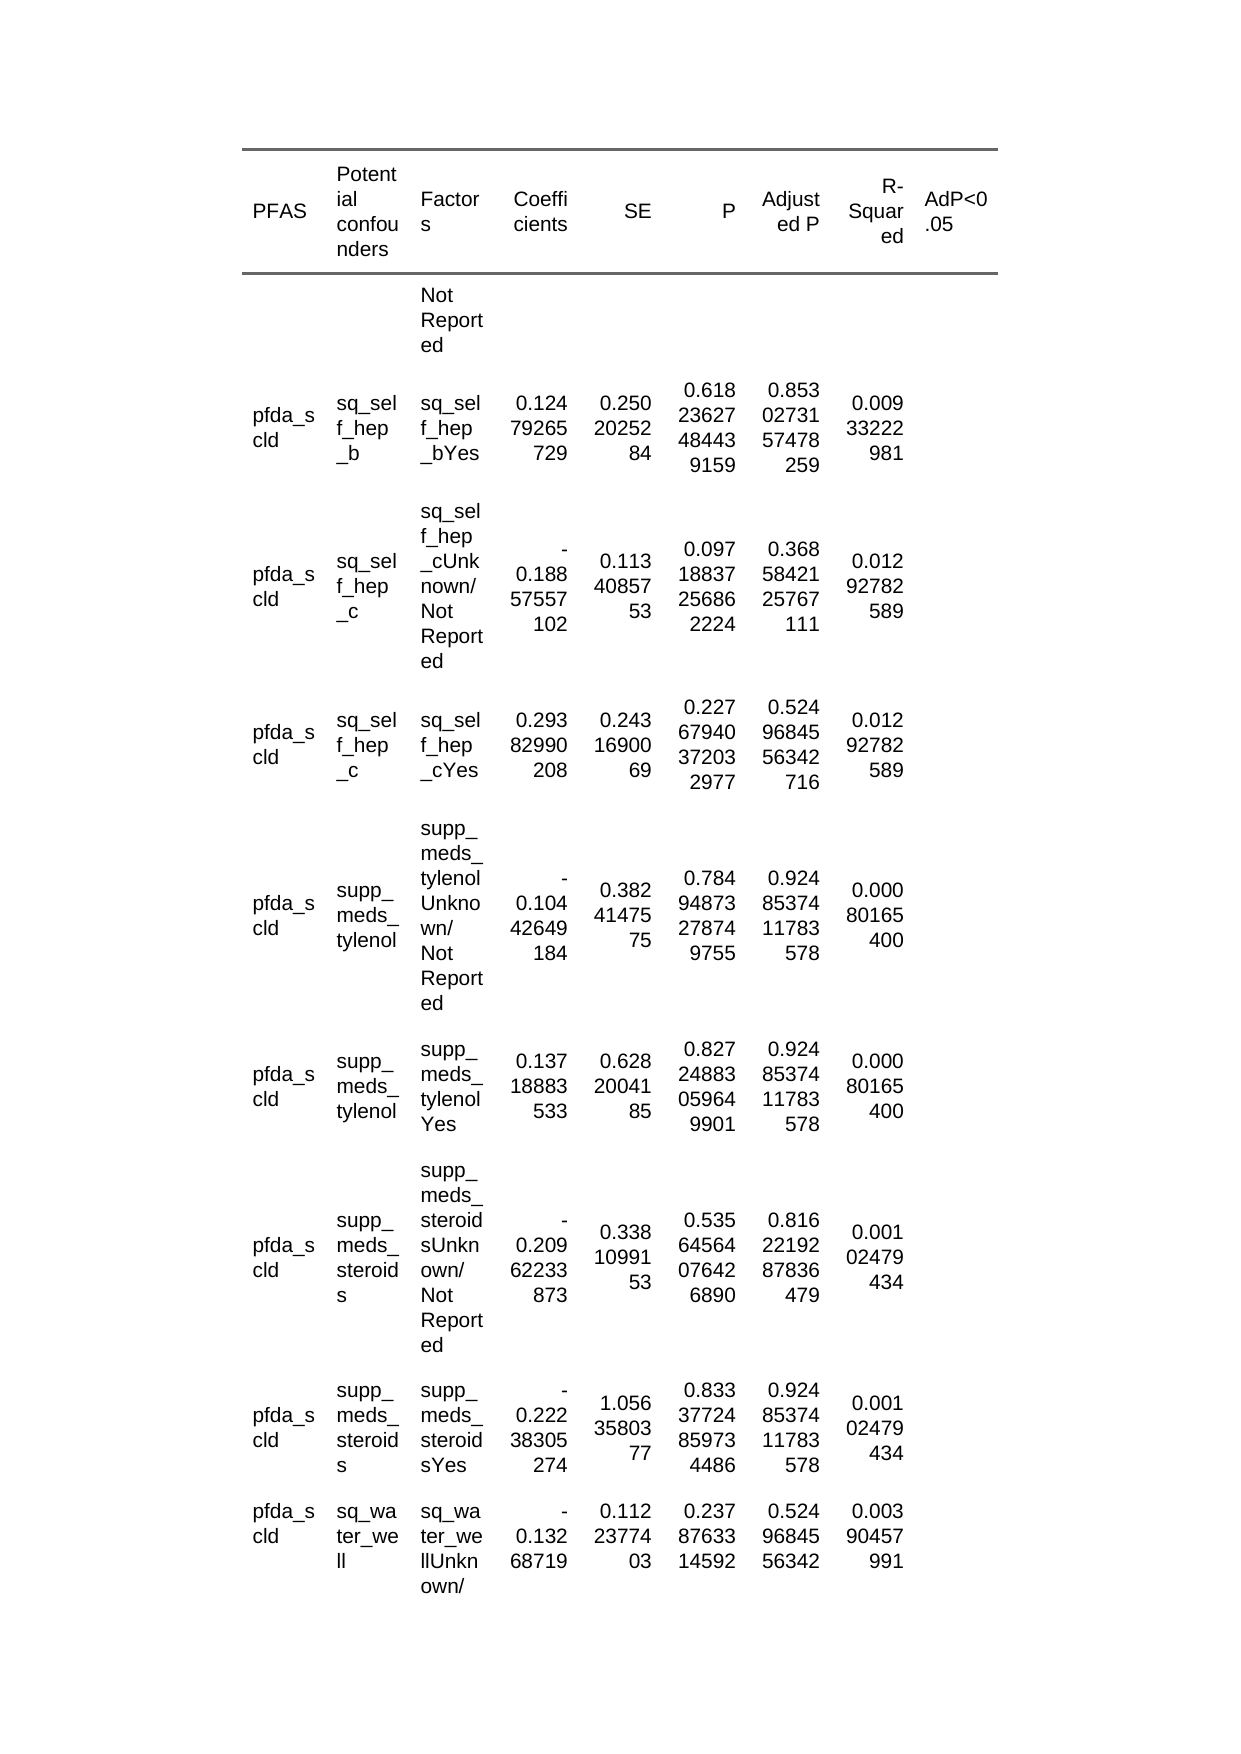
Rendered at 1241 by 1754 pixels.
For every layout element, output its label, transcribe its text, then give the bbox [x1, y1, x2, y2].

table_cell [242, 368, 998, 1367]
table_header SE [578, 151, 662, 272]
table_header AdP<0.05 [914, 151, 998, 272]
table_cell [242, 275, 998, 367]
table_header PFAS [242, 151, 326, 272]
table_header P [662, 151, 746, 272]
table_header R-Squared [830, 151, 914, 272]
table_header Potential confounders [326, 151, 410, 272]
table_header Adjusted P [746, 151, 830, 272]
table_header Coefficients [494, 151, 578, 272]
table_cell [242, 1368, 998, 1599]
table_header Factors [410, 151, 494, 272]
